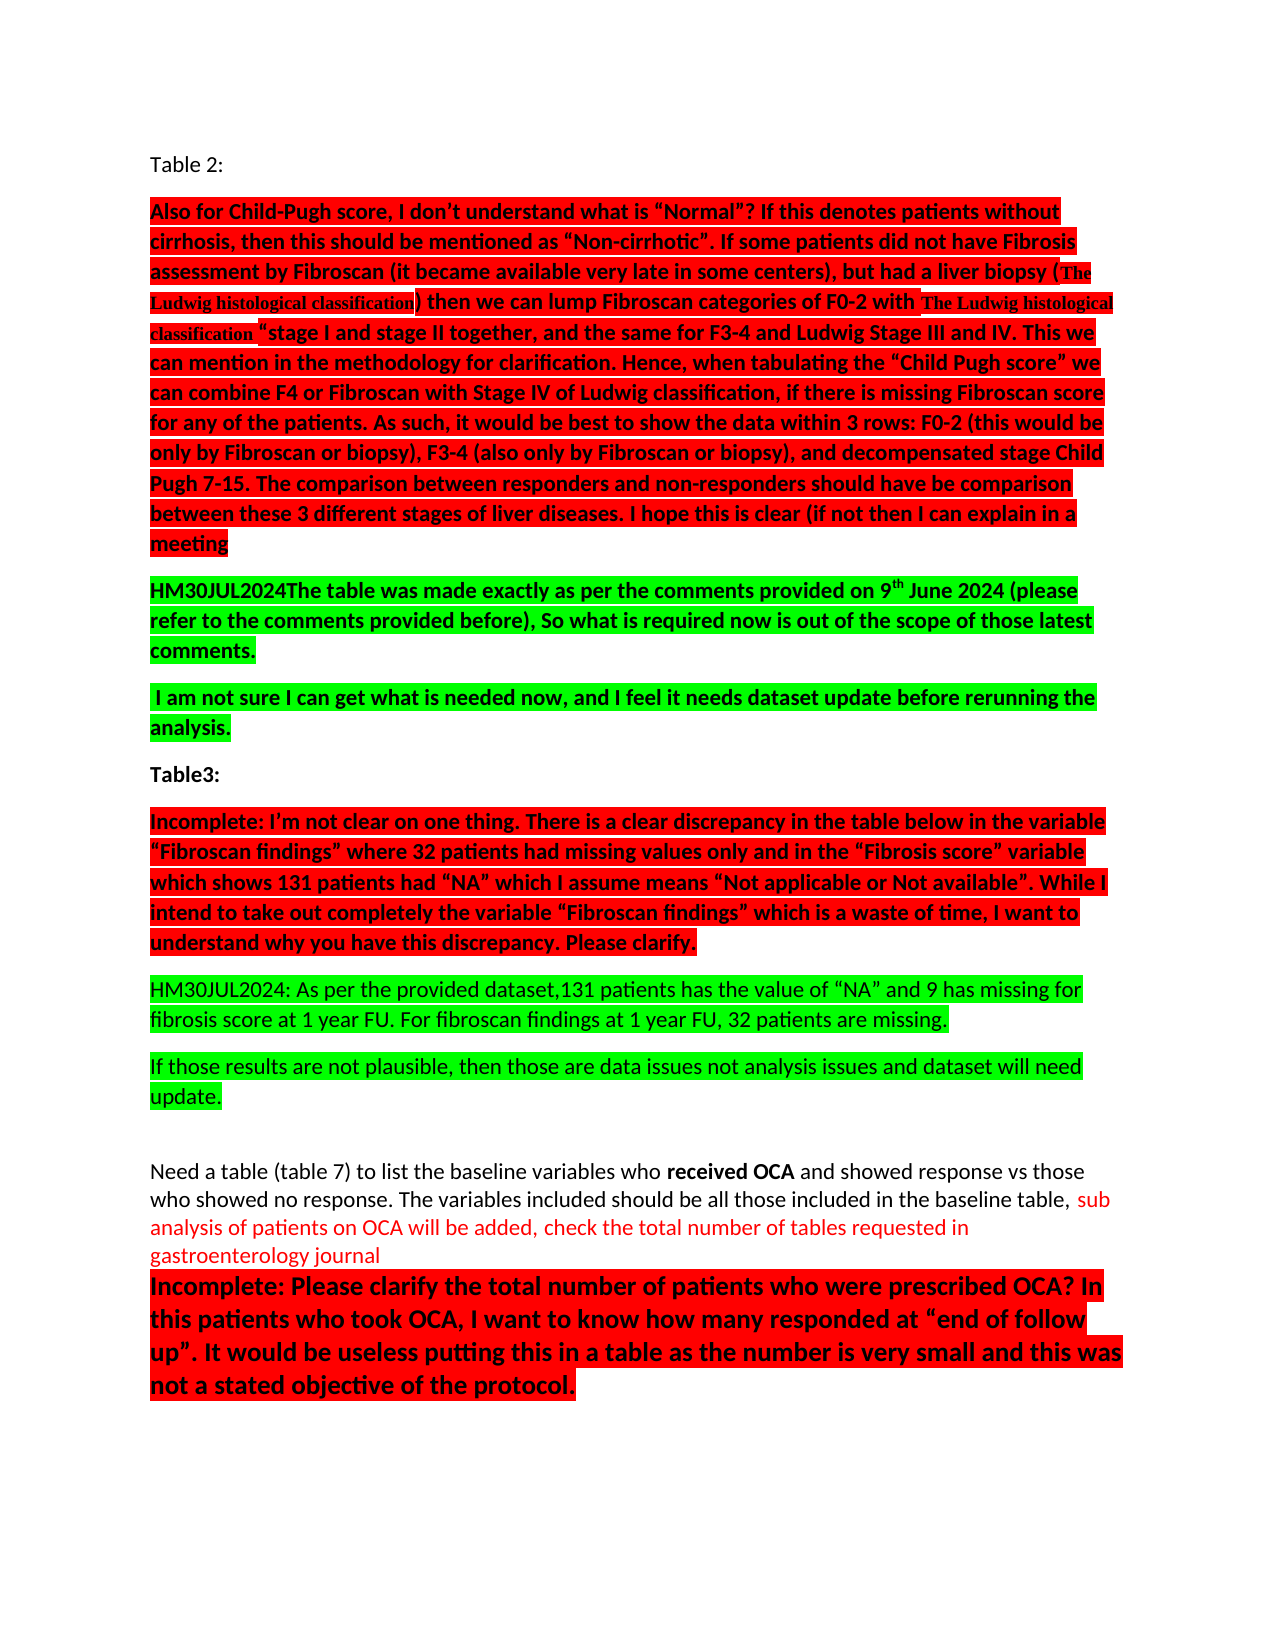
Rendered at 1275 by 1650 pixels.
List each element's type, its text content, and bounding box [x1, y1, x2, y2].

text I am not sure I can get what is needed now, and I feel it needs dataset update before rerunning the analysis. [150, 683, 1125, 742]
text HM30JUL2024The table was made exactly as per the comments provided on 9th June 2024 (please refer to the comments provided before), So what is required now is out of the scope of those latest comments. [150, 576, 1125, 664]
text If those results are not plausible, then those are data issues not analysis issues and dataset will need update. [150, 1052, 1125, 1110]
text Incomplete: Please clarify the total number of patients who were prescribed OCA? In this patients who took OCA, I want to know how many responded at “end of follow up”. It would be useless putting this in a table as the number is very small and this was not a stated objective of the protocol. [576, 1269, 1125, 1401]
text Need a table (table 7) to list the baseline variables who received OCA and showed response vs those who showed no response. The variables included should be all those included in the baseline table, sub analysis of patients on OCA will be added, check the total number of tables requested in gastroenterology journal [150, 1157, 1125, 1269]
text Also for Child-Pugh score, I don’t understand what is “Normal”? If this denotes patients without cirrhosis, then this should be mentioned as “Non-cirrhotic”. If some patients did not have Fibrosis assessment by Fibroscan (it became available very late in some centers), but had a liver biopsy (The Ludwig histological classification) then we can lump Fibroscan categories of F0-2 with The Ludwig histological classification “stage I and stage II together, and the same for F3-4 and Ludwig Stage III and IV. This we can mention in the methodology for clarification. Hence, when tabulating the “Child Pugh score” we can combine F4 or Fibroscan with Stage IV of Ludwig classification, if there is missing Fibroscan score for any of the patients. As such, it would be best to show the data within 3 rows: F0-2 (this would be only by Fibroscan or biopsy), F3-4 (also only by Fibroscan or biopsy), and decompensated stage Child Pugh 7-15. The comparison between responders and non-responders should have be comparison between these 3 different stages of liver diseases. I hope this is clear (if not then I can explain in a meeting [150, 197, 1125, 557]
text Table 2: [150, 150, 1125, 178]
text Table3: [150, 760, 1125, 788]
text HM30JUL2024: As per the provided dataset,131 patients has the value of “NA” and 9 has missing for fibrosis score at 1 year FU. For fibroscan findings at 1 year FU, 32 patients are missing. [150, 975, 1125, 1033]
text Incomplete: I’m not clear on one thing. There is a clear discrepancy in the table below in the variable “Fibroscan findings” where 32 patients had missing values only and in the “Fibrosis score” variable which shows 131 patients had “NA” which I assume means “Not applicable or Not available”. While I intend to take out completely the variable “Fibroscan findings” which is a waste of time, I want to understand why you have this discrepancy. Please clarify. [150, 807, 1125, 956]
